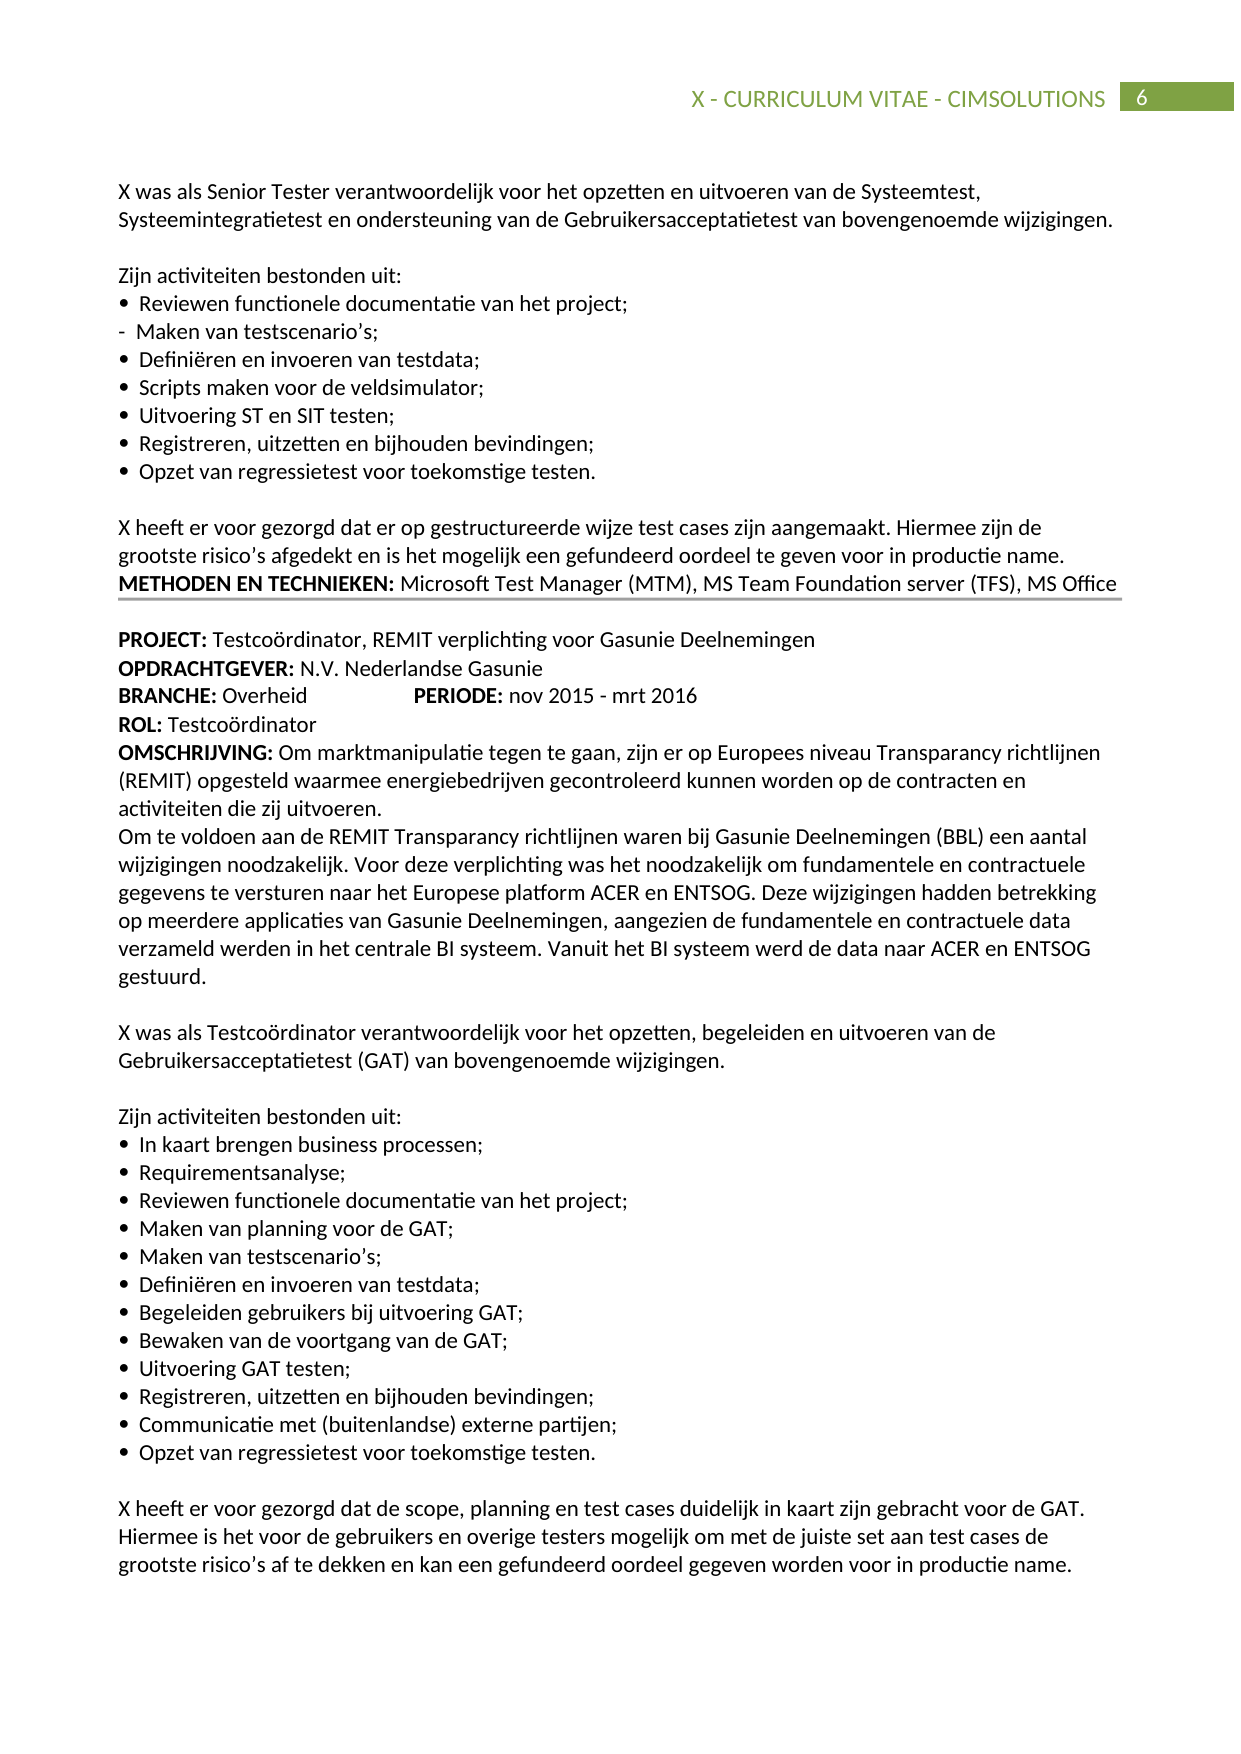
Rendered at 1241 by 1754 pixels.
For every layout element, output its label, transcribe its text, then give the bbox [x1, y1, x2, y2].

text Zijn activiteiten bestonden uit: [118, 261, 1122, 289]
text Om te voldoen aan de REMIT Transparancy richtlijnen waren bij Gasunie Deelnemingen (BBL) een aantal wijzigingen noodzakelijk. Voor deze verplichting was het noodzakelijk om fundamentele en contractuele gegevens te versturen naar het Europese platform ACER en ENTSOG. Deze wijzigingen hadden betrekking op meerdere applicaties van Gasunie Deelnemingen, aangezien de fundamentele en contractuele data verzameld werden in het centrale BI systeem. Vanuit het BI systeem werd de data naar ACER en ENTSOG gestuurd. [118, 822, 1122, 990]
text X heeft er voor gezorgd dat er op gestructureerde wijze test cases zijn aangemaakt. Hiermee zijn de grootste risico’s afgedekt en is het mogelijk een gefundeerd oordeel te geven voor in productie name. [118, 513, 1122, 569]
list Uitvoering GAT testen; [120, 1354, 1083, 1382]
list Begeleiden gebruikers bij uitvoering GAT; [120, 1298, 1083, 1326]
text OPDRACHTGEVER: N.V. Nederlandse Gasunie [118, 654, 1122, 682]
list Definiëren en invoeren van testdata; [120, 1270, 1083, 1298]
list Reviewen functionele documentatie van het project; [120, 1186, 1083, 1214]
list Communicatie met (buitenlandse) externe partijen; [120, 1410, 1083, 1438]
text Zijn activiteiten bestonden uit: [118, 1102, 1122, 1130]
text PROJECT: Testcoördinator, REMIT verplichting voor Gasunie Deelnemingen [118, 626, 1122, 654]
list Definiëren en invoeren van testdata; [120, 345, 1083, 373]
text METHODEN EN TECHNIEKEN: Microsoft Test Manager (MTM), MS Team Foundation server (TFS), MS Office [118, 569, 1122, 597]
list Scripts maken voor de veldsimulator; [120, 373, 1083, 401]
list Maken van testscenario’s; [120, 1242, 1083, 1270]
list Requirementsanalyse; [120, 1158, 1083, 1186]
list Opzet van regressietest voor toekomstige testen. [120, 457, 1083, 486]
list Registreren, uitzetten en bijhouden bevindingen; [120, 429, 1083, 457]
text - Maken van testscenario’s; [118, 317, 1122, 345]
list Opzet van regressietest voor toekomstige testen. [120, 1438, 1083, 1466]
list In kaart brengen business processen; [120, 1130, 1083, 1158]
list Registreren, uitzetten en bijhouden bevindingen; [120, 1382, 1083, 1410]
text X was als Testcoördinator verantwoordelijk voor het opzetten, begeleiden en uitvoeren van de Gebruikersacceptatietest (GAT) van bovengenoemde wijzigingen. [118, 1018, 1122, 1074]
text X was als Senior Tester verantwoordelijk voor het opzetten en uitvoeren van de Systeemtest, Systeemintegratietest en ondersteuning van de Gebruikersacceptatietest van bovengenoemde wijzigingen. [118, 177, 1122, 233]
text ROL: Testcoördinator [118, 710, 1122, 738]
list Uitvoering ST en SIT testen; [120, 401, 1083, 429]
text BRANCHE: Overheid PERIODE: nov 2015 - mrt 2016 [118, 682, 1122, 710]
text OMSCHRIJVING: Om marktmanipulatie tegen te gaan, zijn er op Europees niveau Transparancy richtlijnen (REMIT) opgesteld waarmee energiebedrijven gecontroleerd kunnen worden op de contracten en activiteiten die zij uitvoeren. [118, 738, 1122, 822]
list Bewaken van de voortgang van de GAT; [120, 1326, 1083, 1354]
text X heeft er voor gezorgd dat de scope, planning en test cases duidelijk in kaart zijn gebracht voor de GAT. Hiermee is het voor de gebruikers en overige testers mogelijk om met de juiste set aan test cases de grootste risico’s af te dekken en kan een gefundeerd oordeel gegeven worden voor in productie name. [118, 1494, 1122, 1578]
list Reviewen functionele documentatie van het project; [120, 289, 1083, 317]
list Maken van planning voor de GAT; [120, 1214, 1083, 1242]
